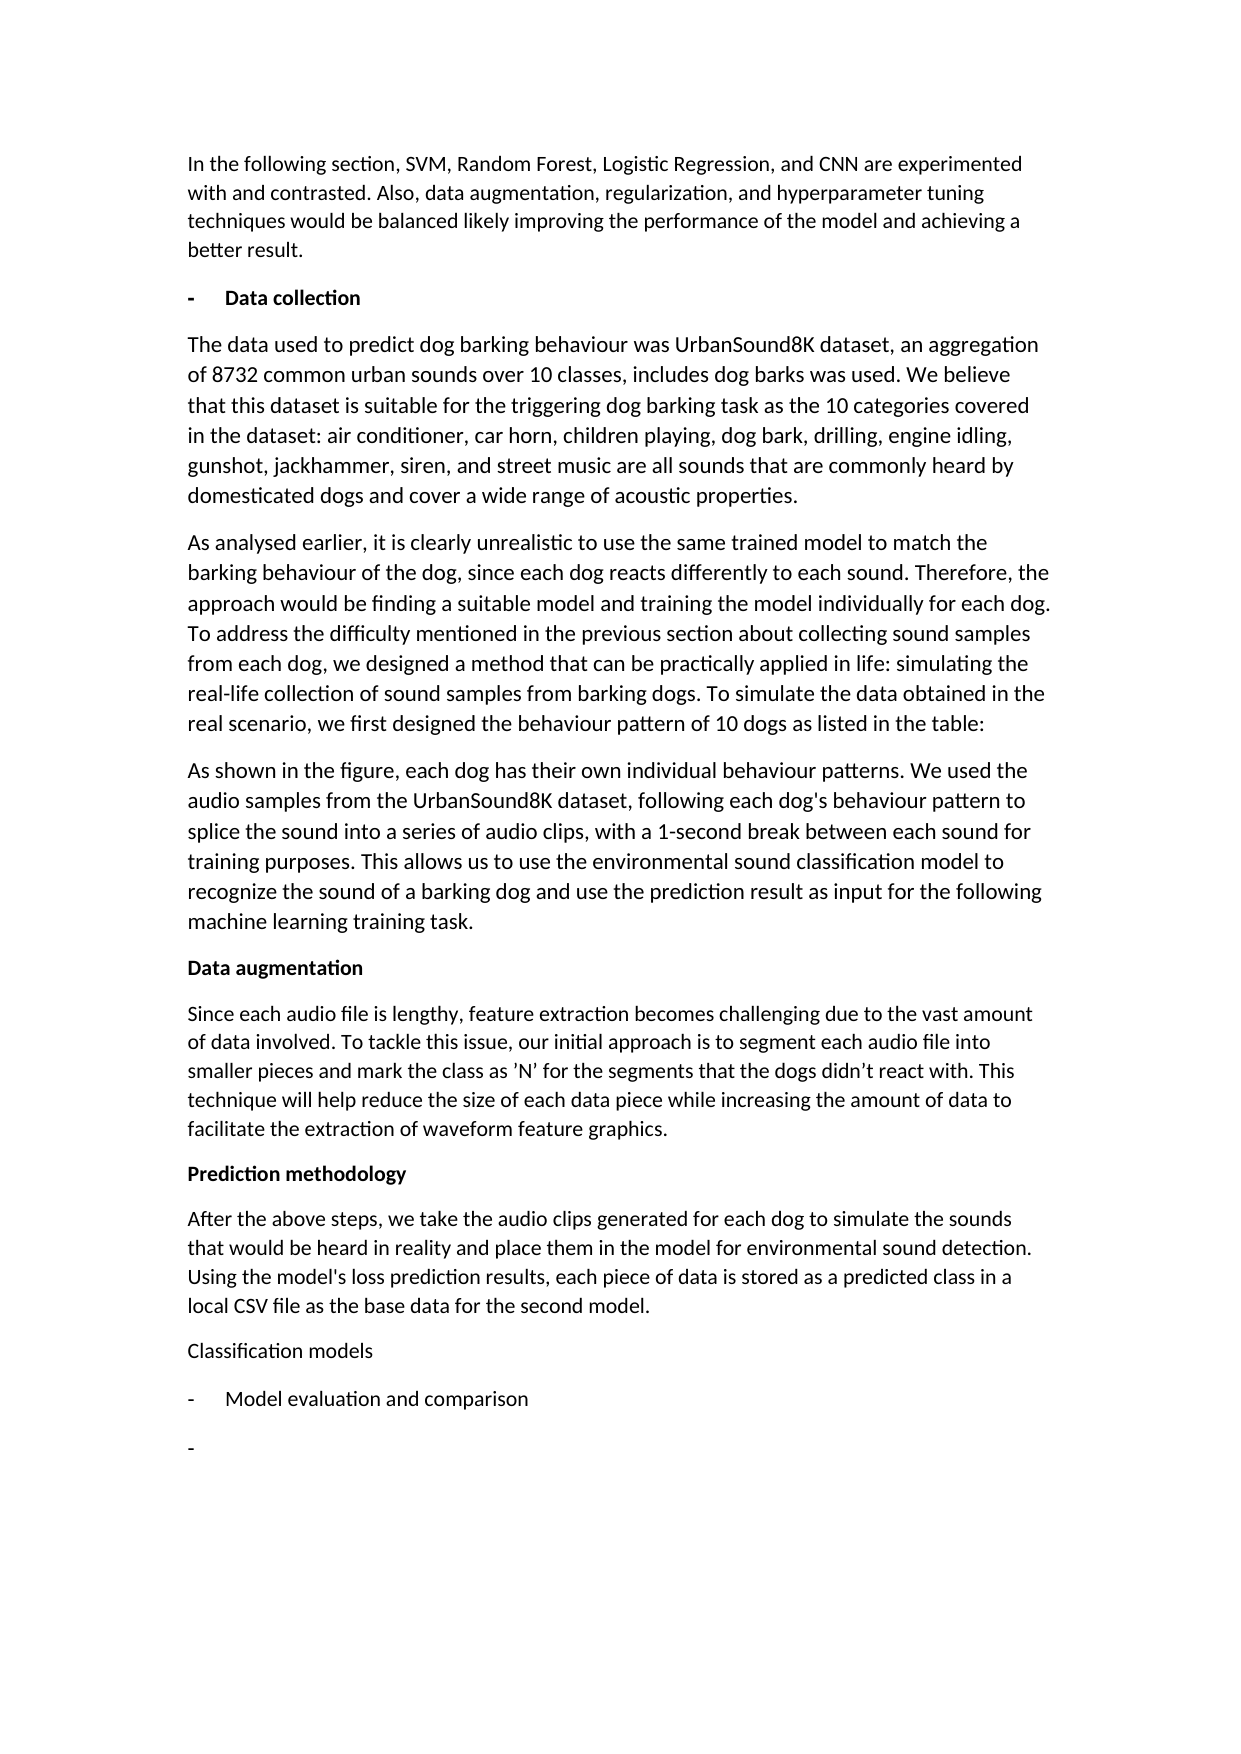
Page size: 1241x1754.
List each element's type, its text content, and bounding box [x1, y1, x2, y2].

text As shown in the figure, each dog has their own individual behaviour patterns. We used the audio samples from the UrbanSound8K dataset, following each dog's behaviour pattern to splice the sound into a series of audio clips, with a 1-second break between each sound for training purposes. This allows us to use the environmental sound classification model to recognize the sound of a barking dog and use the prediction result as input for the following machine learning training task. [187, 756, 1053, 936]
text As analysed earlier, it is clearly unrealistic to use the same trained model to match the barking behaviour of the dog, since each dog reacts differently to each sound. Therefore, the approach would be finding a suitable model and training the model individually for each dog. To address the difficulty mentioned in the previous section about collecting sound samples from each dog, we designed a method that can be practically applied in life: simulating the real-life collection of sound samples from barking dogs. To simulate the data obtained in the real scenario, we first designed the behaviour pattern of 10 dogs as listed in the table: [187, 528, 1053, 738]
text Prediction methodology [187, 1160, 1053, 1187]
text Since each audio file is lengthy, feature extraction becomes challenging due to the vast amount of data involved. To tackle this issue, our initial approach is to segment each audio file into smaller pieces and mark the class as ’N’ for the segments that the dogs didn’t react with. This technique will help reduce the size of each data piece while increasing the amount of data to facilitate the extraction of waveform feature graphics. [187, 1000, 1053, 1141]
list Model evaluation and comparison [187, 1383, 1053, 1412]
text The data used to predict dog barking behaviour was UrbanSound8K dataset, an aggregation of 8732 common urban sounds over 10 classes, includes dog barks was used. We believe that this dataset is suitable for the triggering dog barking task as the 10 categories covered in the dataset: air conditioner, car horn, children playing, dog bark, drilling, engine idling, gunshot, jackhammer, siren, and street music are all sounds that are commonly heard by domesticated dogs and cover a wide range of acoustic properties. [187, 330, 1053, 509]
text Data augmentation [187, 954, 1053, 981]
list Data collection [187, 282, 1053, 311]
text After the above steps, we take the audio clips generated for each dog to simulate the sounds that would be heard in reality and place them in the model for environmental sound detection. Using the model's loss prediction results, each piece of data is stored as a predicted class in a local CSV file as the base data for the second model. [187, 1206, 1053, 1318]
text Classification models [187, 1337, 1053, 1364]
